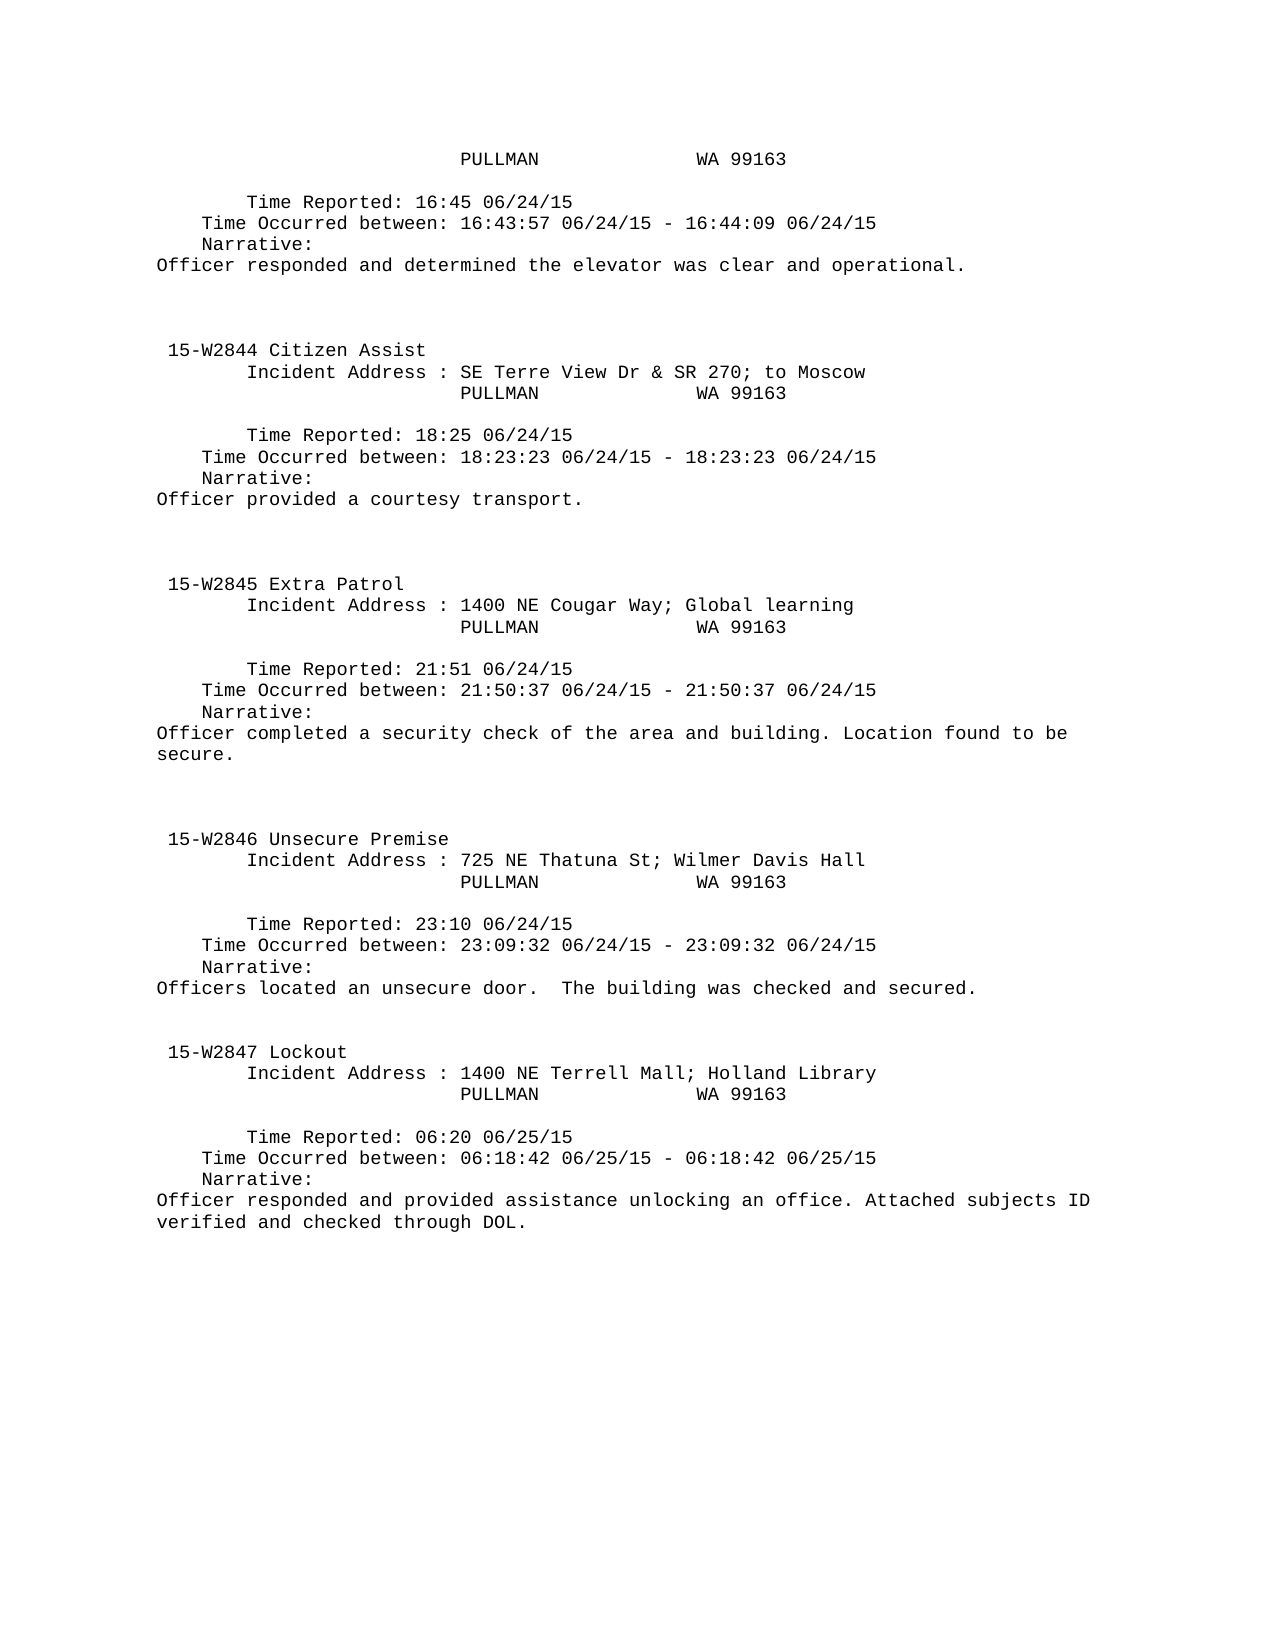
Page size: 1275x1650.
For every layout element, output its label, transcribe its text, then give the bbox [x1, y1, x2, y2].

text Time Reported: 23:10 06/24/15 [156, 915, 1118, 936]
text Time Reported: 21:51 06/24/15 [156, 660, 1118, 681]
text Time Reported: 18:25 06/24/15 [156, 426, 1118, 447]
text Officers located an unsecure door. The building was checked and secured. [156, 979, 1118, 1000]
text Time Reported: 06:20 06/25/15 [156, 1127, 1118, 1149]
text Incident Address : 1400 NE Cougar Way; Global learning [156, 596, 1118, 617]
text Officer completed a security check of the area and building. Location found to be secure. [156, 724, 1118, 766]
text PULLMAN WA 99163 [156, 150, 1118, 171]
text Narrative: [156, 957, 1118, 979]
text PULLMAN WA 99163 [156, 617, 1118, 639]
text Officer responded and determined the elevator was clear and operational. [156, 256, 1118, 277]
text Time Occurred between: 21:50:37 06/24/15 - 21:50:37 06/24/15 [156, 681, 1118, 702]
text 15-W2847 Lockout [156, 1042, 1118, 1064]
text 15-W2846 Unsecure Premise [156, 830, 1118, 851]
text Time Occurred between: 23:09:32 06/24/15 - 23:09:32 06/24/15 [156, 936, 1118, 957]
text Officer responded and provided assistance unlocking an office. Attached subjects ID verified and checked through DOL. [156, 1191, 1118, 1234]
text PULLMAN WA 99163 [156, 384, 1118, 405]
text Narrative: [156, 1170, 1118, 1191]
text Time Occurred between: 18:23:23 06/24/15 - 18:23:23 06/24/15 [156, 447, 1118, 469]
text Time Occurred between: 06:18:42 06/25/15 - 06:18:42 06/25/15 [156, 1149, 1118, 1170]
text Time Reported: 16:45 06/24/15 [156, 192, 1118, 214]
text Narrative: [156, 469, 1118, 490]
text Incident Address : SE Terre View Dr & SR 270; to Moscow [156, 362, 1118, 384]
text Officer provided a courtesy transport. [156, 490, 1118, 511]
text 15-W2844 Citizen Assist [156, 341, 1118, 362]
text Narrative: [156, 702, 1118, 724]
text Time Occurred between: 16:43:57 06/24/15 - 16:44:09 06/24/15 [156, 214, 1118, 235]
text PULLMAN WA 99163 [156, 872, 1118, 894]
text Narrative: [156, 235, 1118, 256]
text Incident Address : 725 NE Thatuna St; Wilmer Davis Hall [156, 851, 1118, 872]
text Incident Address : 1400 NE Terrell Mall; Holland Library [156, 1064, 1118, 1085]
text 15-W2845 Extra Patrol [156, 575, 1118, 596]
text PULLMAN WA 99163 [156, 1085, 1118, 1106]
